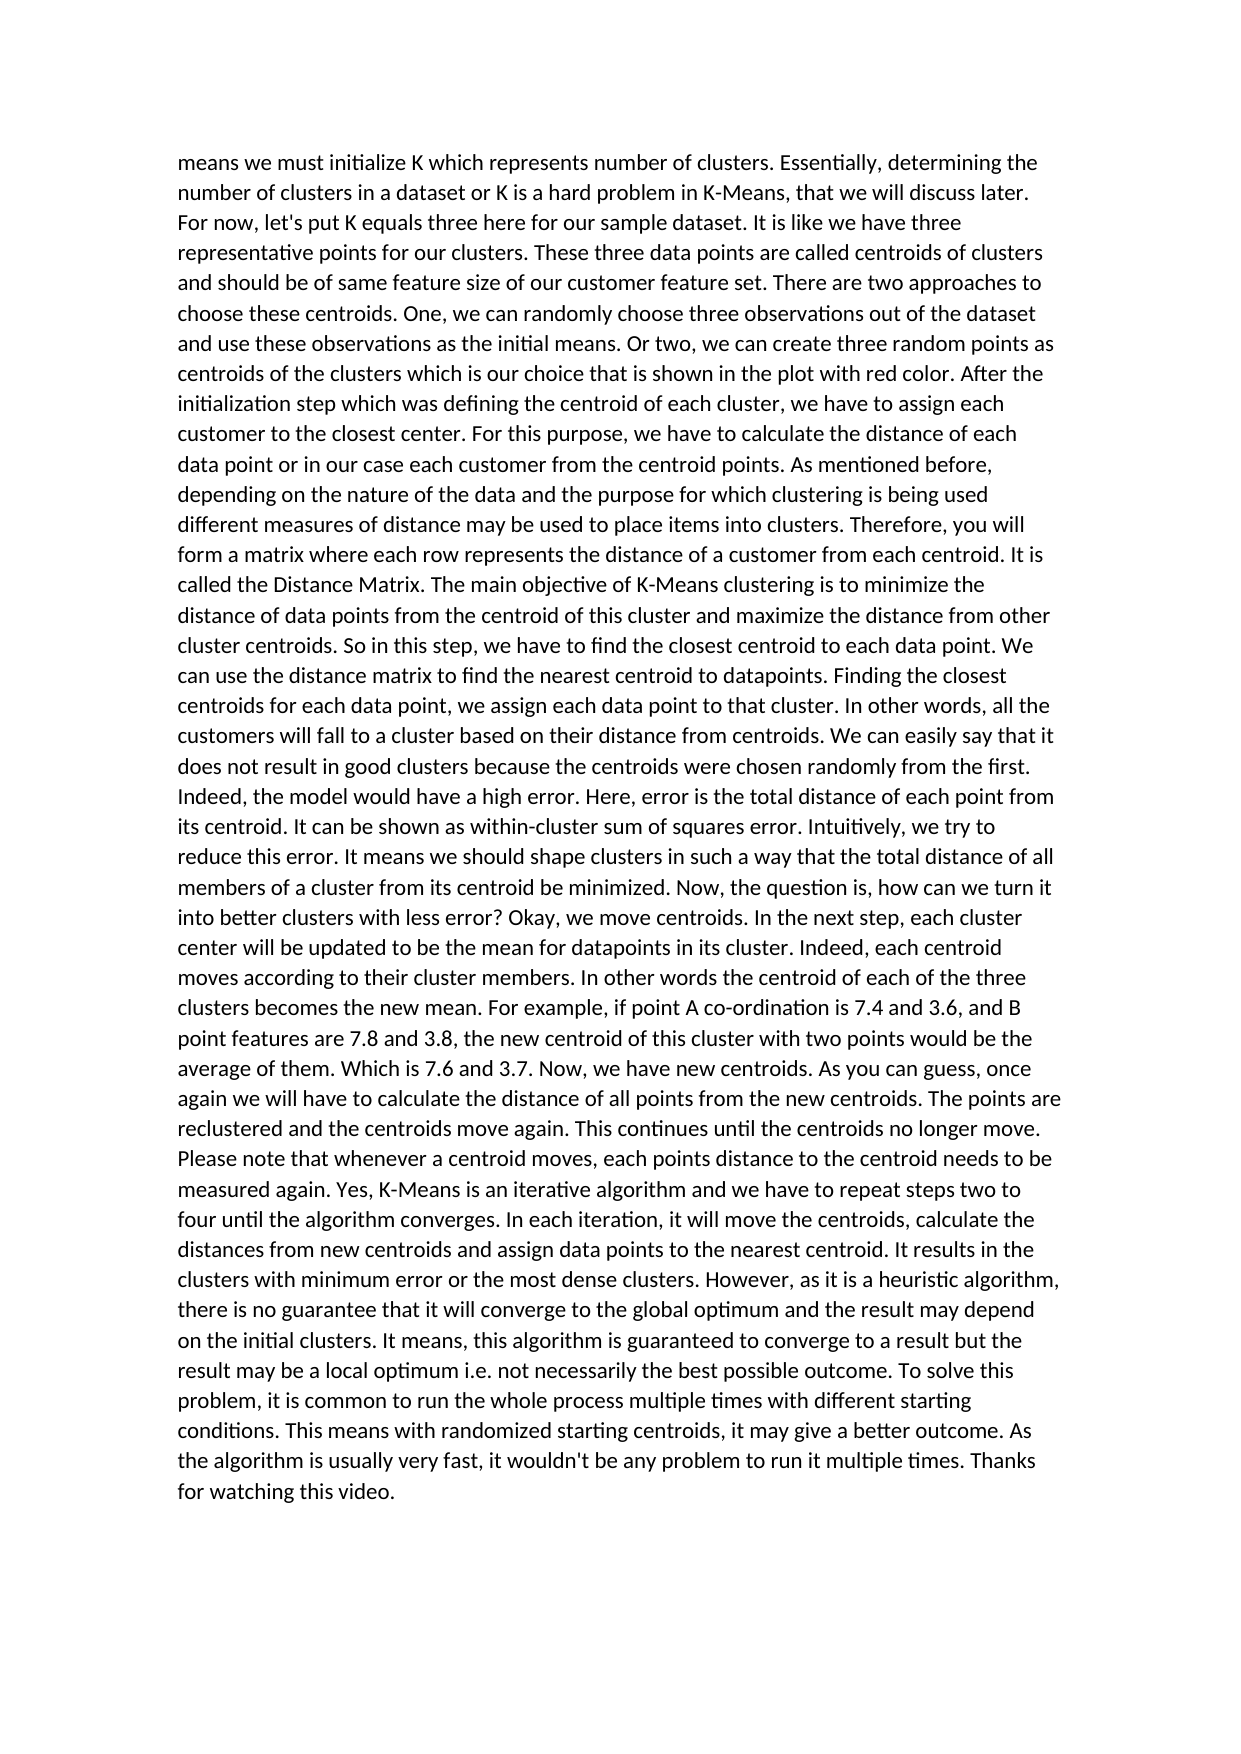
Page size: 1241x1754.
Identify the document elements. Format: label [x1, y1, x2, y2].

text [177, 148, 1063, 1505]
